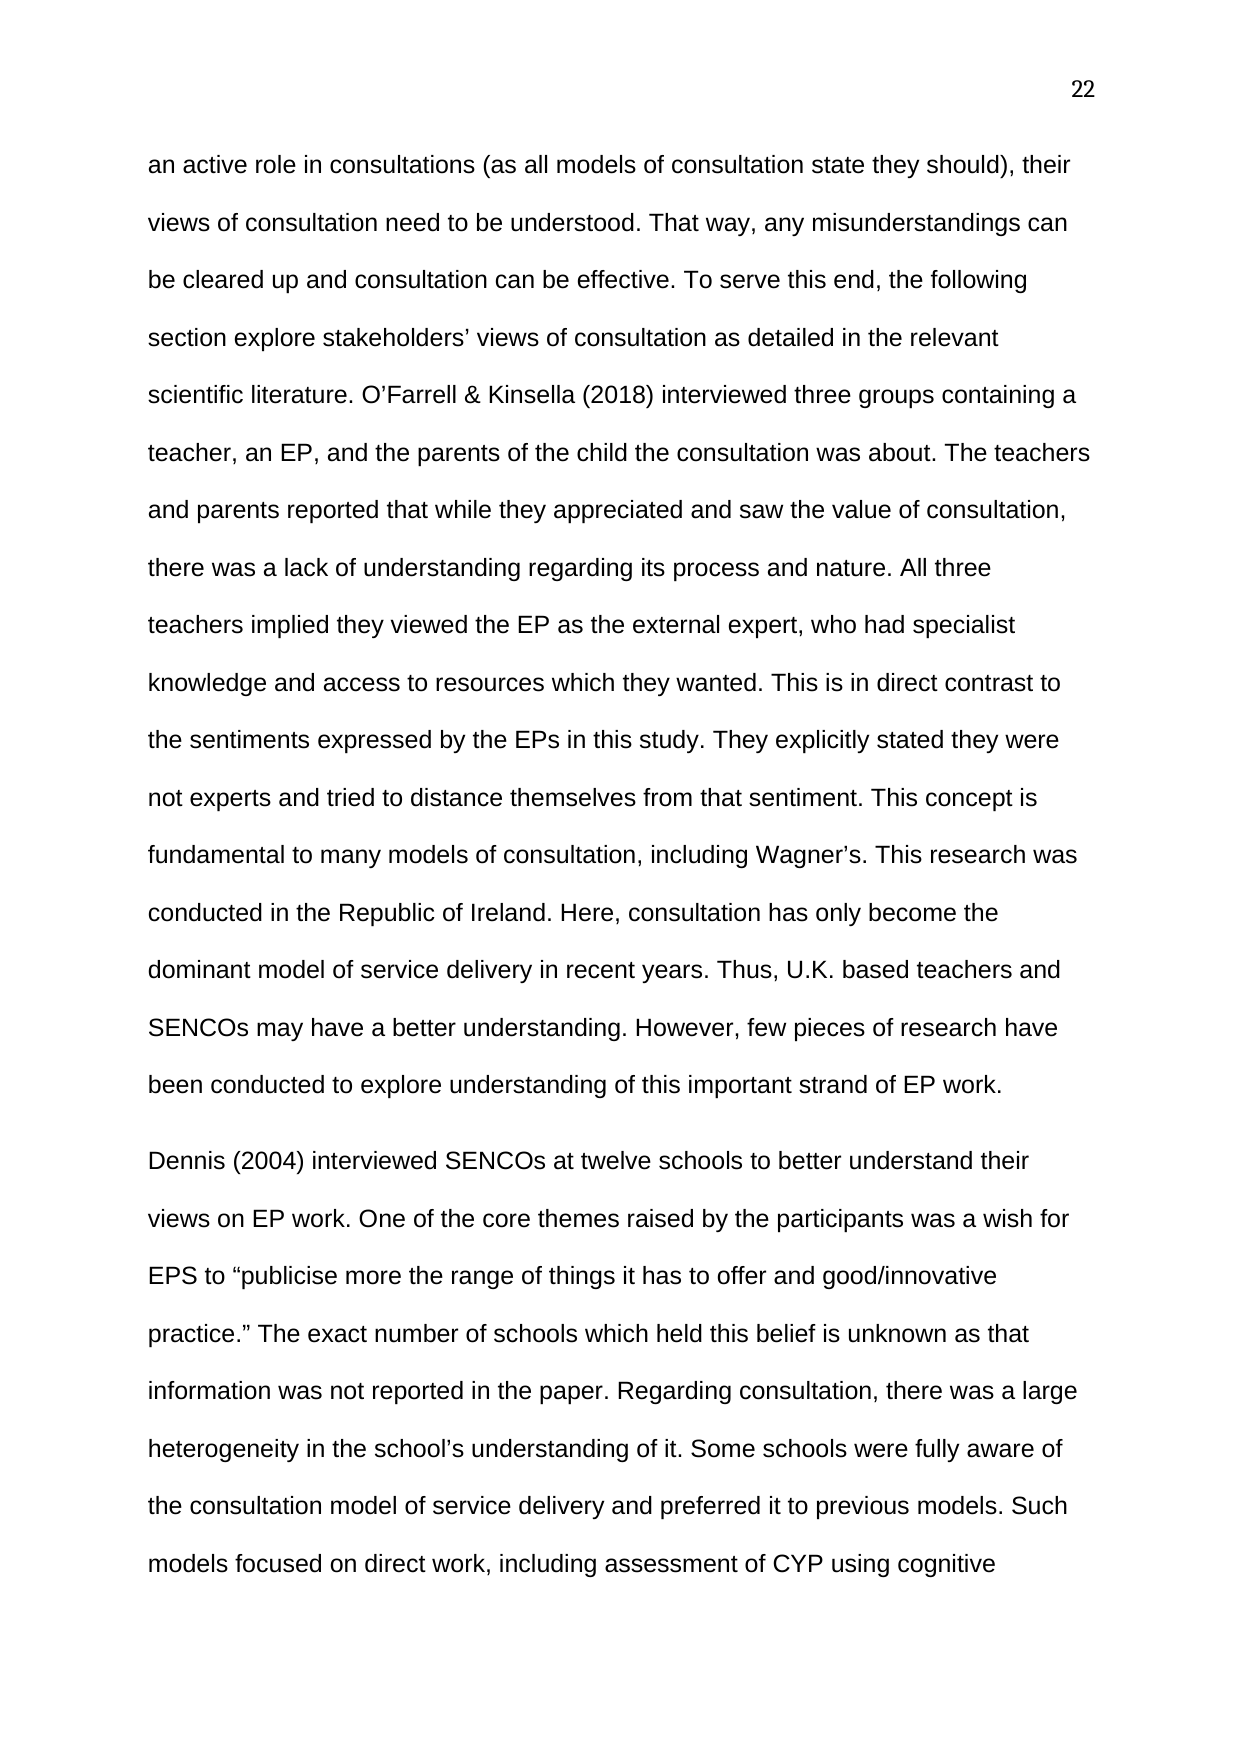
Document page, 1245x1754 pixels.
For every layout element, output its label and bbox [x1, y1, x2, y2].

text [148, 1146, 1095, 1577]
text [148, 150, 1095, 1099]
